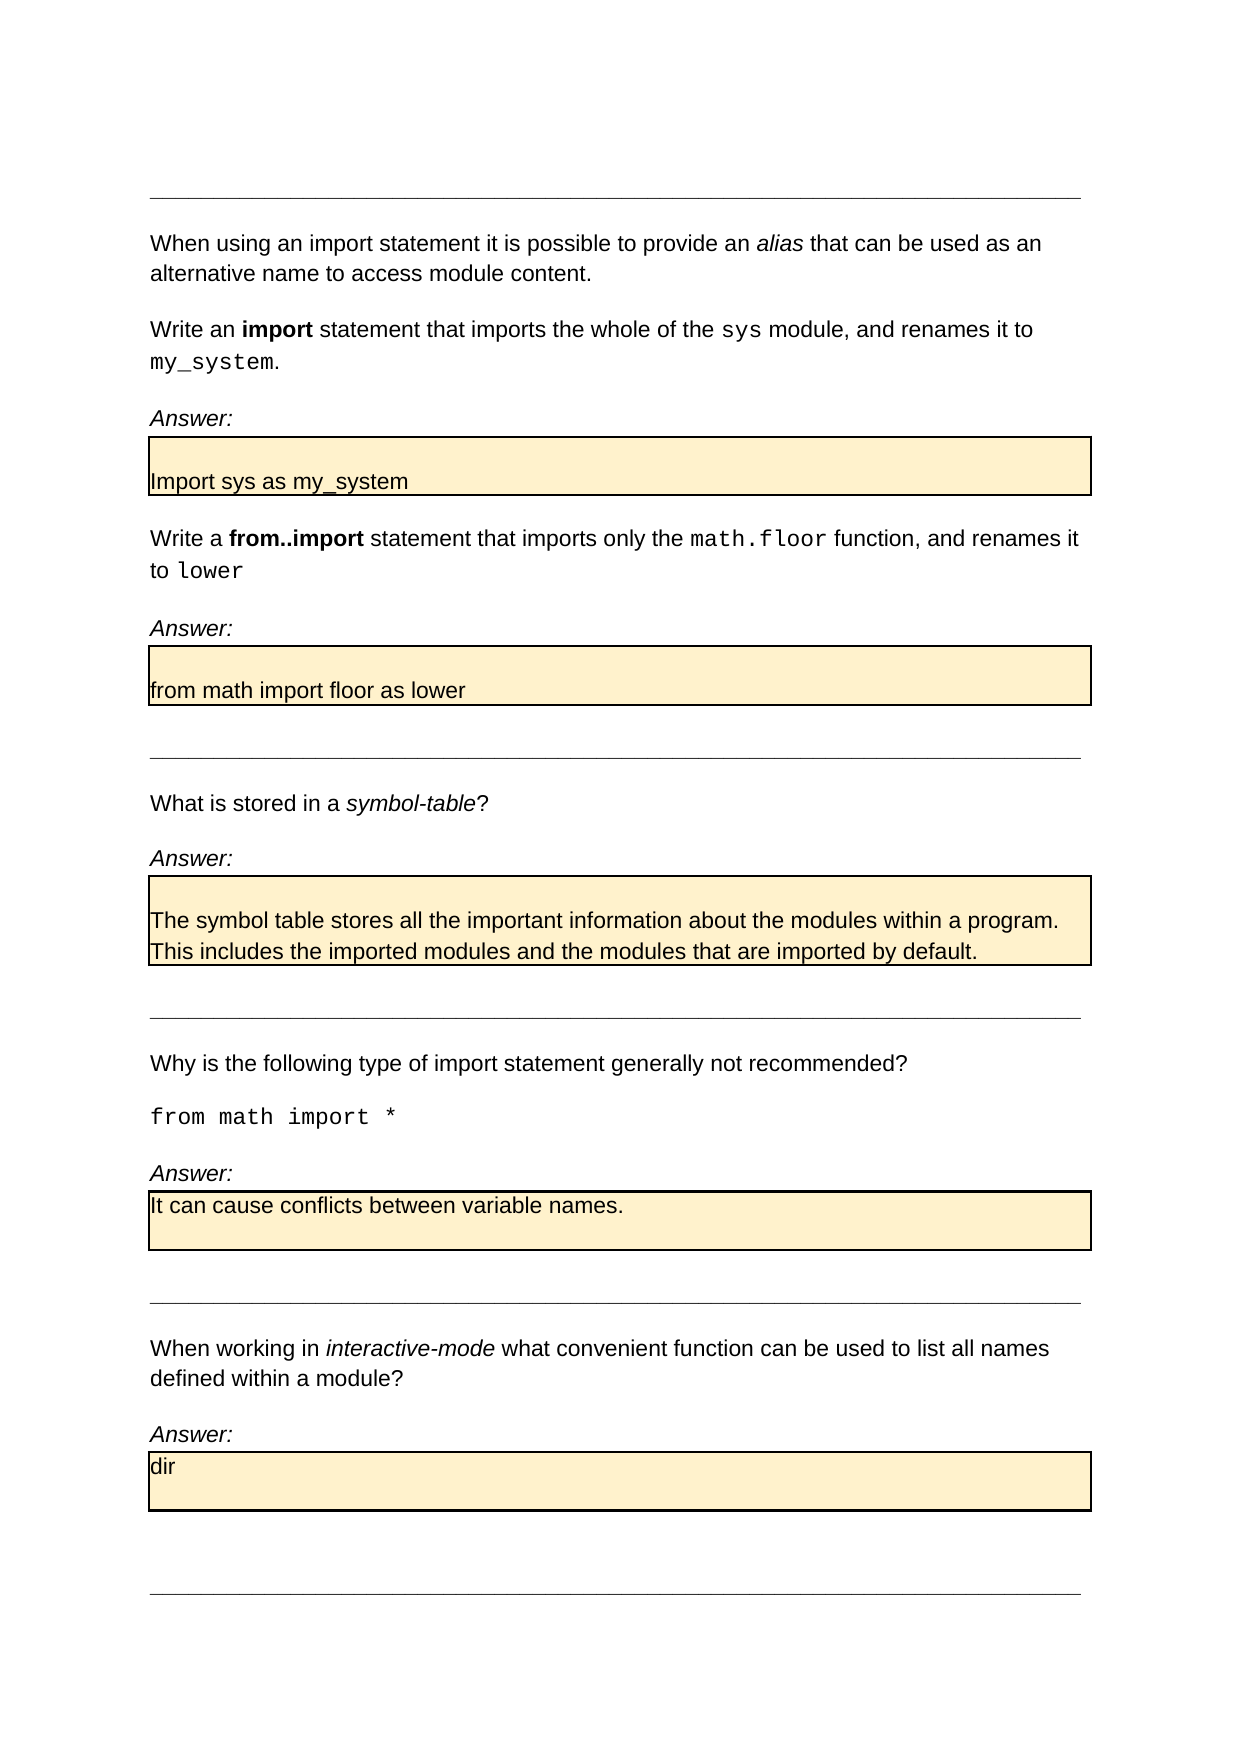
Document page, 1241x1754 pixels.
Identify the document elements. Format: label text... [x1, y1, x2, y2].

text Write a from..import statement that imports only the math.floor function, and renames it to lower [150, 525, 1090, 586]
text _________________________________________________________________________ [150, 1280, 1090, 1306]
text Answer: [150, 1160, 1090, 1187]
text It can cause conflicts between variable names. [150, 1193, 1090, 1219]
text When working in interactive-mode what convenient function can be used to list all names defined within a module? [150, 1335, 1090, 1392]
text Why is the following type of import statement generally not recommended? [150, 1050, 1090, 1077]
text Answer: [150, 1421, 1090, 1447]
text Answer: [150, 405, 1090, 432]
text from math import * [150, 1105, 1090, 1131]
text Import sys as my_system [150, 466, 1090, 494]
text Answer: [150, 845, 1090, 871]
text _________________________________________________________________________ [150, 175, 1090, 201]
text dir [150, 1453, 1090, 1479]
text Write an import statement that imports the whole of the sys module, and renames it to my_system. [150, 316, 1090, 376]
text Answer: [150, 615, 1090, 641]
text What is stored in a symbol-table? [150, 790, 1090, 816]
text _________________________________________________________________________ [150, 995, 1090, 1021]
text _________________________________________________________________________ [150, 734, 1090, 761]
text When using an import statement it is possible to provide an alias that can be used as an alternative name to access module content. [150, 230, 1090, 287]
text The symbol table stores all the important information about the modules within a program. This includes the imported modules and the modules that are imported by default. [150, 905, 1090, 964]
text _________________________________________________________________________ [150, 1571, 1090, 1597]
text from math import floor as lower [150, 675, 1090, 704]
